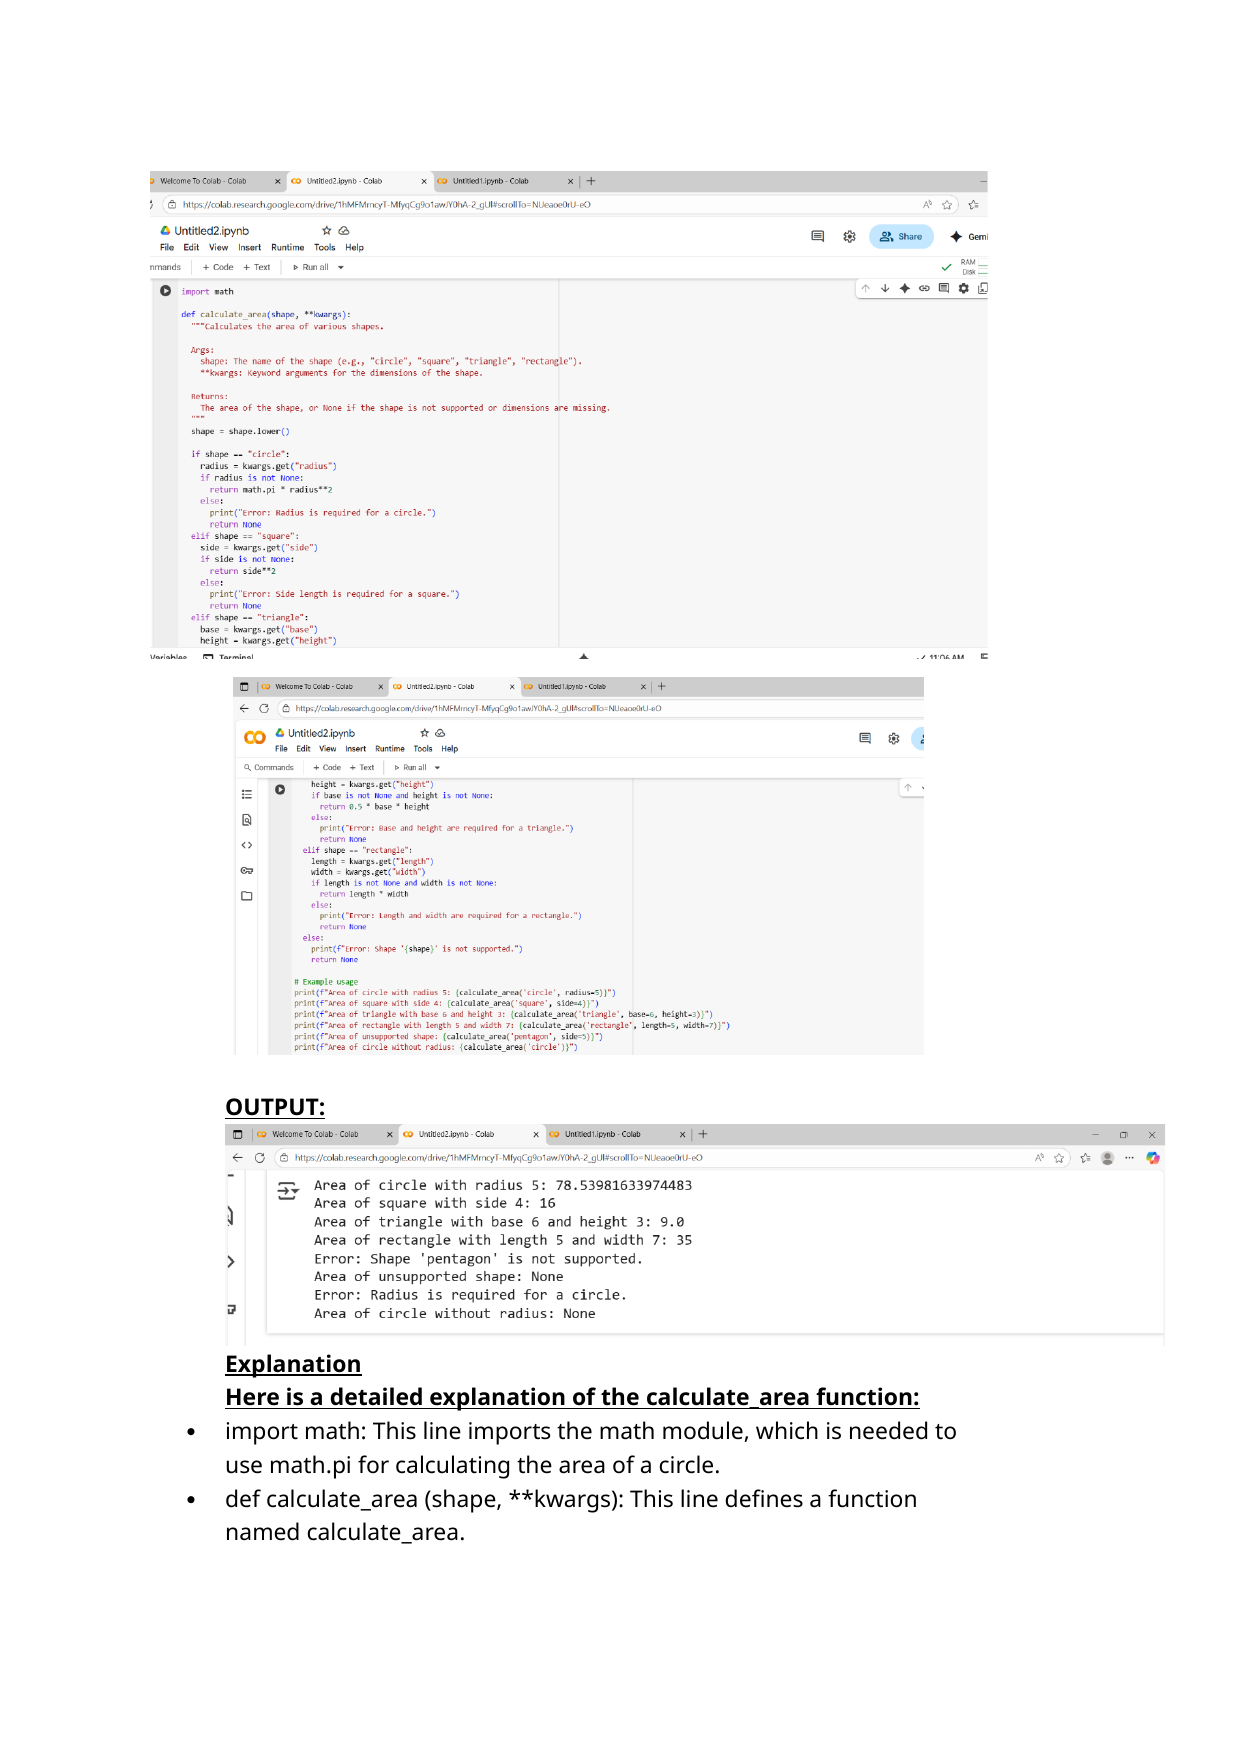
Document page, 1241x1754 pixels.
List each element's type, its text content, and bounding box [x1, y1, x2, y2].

picture [225, 1124, 1166, 1346]
list Explanation [225, 1348, 1090, 1379]
list OUTPUT: [225, 1091, 1090, 1122]
list import math: This line imports the math module, which is needed to use math.pi for calculating the area of a circle. [187, 1415, 1090, 1480]
picture [150, 171, 988, 659]
list def calculate_area (shape, **kwargs): This line defines a function named calculate_area. [187, 1483, 1090, 1548]
list Here is a detailed explanation of the calculate_area function: [225, 1381, 1090, 1413]
picture [233, 677, 924, 1055]
